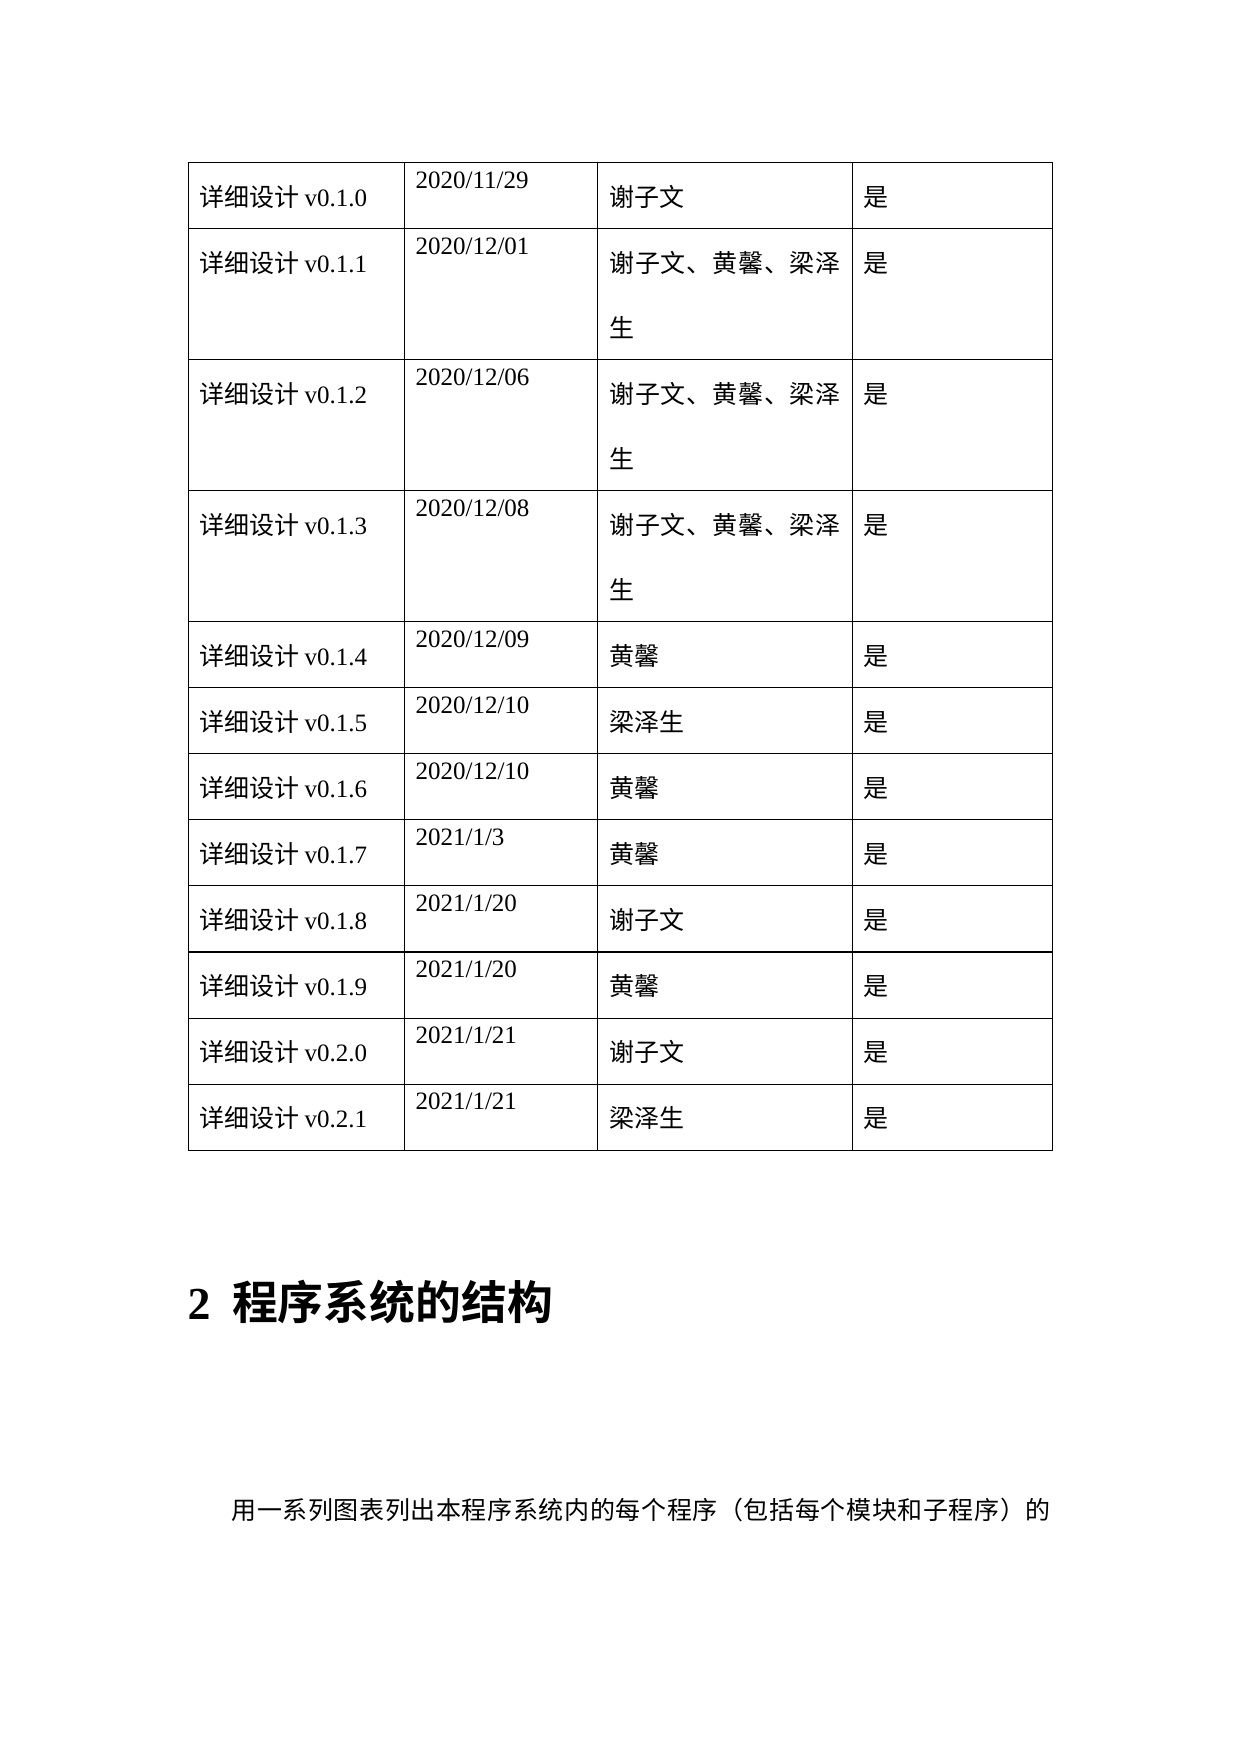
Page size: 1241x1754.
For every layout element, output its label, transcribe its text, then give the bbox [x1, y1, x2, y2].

table_cell 详细设计v0.1.5 [189, 688, 404, 753]
table_cell 详细设计v0.1.6 [189, 754, 404, 819]
table_cell 谢子文 [598, 886, 852, 951]
table_cell 谢子文 [598, 1019, 852, 1083]
table_cell 详细设计v0.1.3 [189, 491, 404, 621]
table_cell 2020/12/08 [405, 491, 597, 621]
subtitle 程序系统的结构 [187, 1251, 1053, 1348]
table_cell 梁泽生 [598, 1085, 852, 1149]
table_cell 2020/12/10 [405, 754, 597, 819]
table_cell 详细设计v0.1.8 [189, 886, 404, 951]
table_cell 黄馨 [598, 754, 852, 819]
table_cell 梁泽生 [598, 688, 852, 753]
table_cell 是 [853, 360, 1052, 490]
table_cell 2020/12/06 [405, 360, 597, 490]
table_cell 2021/1/3 [405, 820, 597, 885]
table_cell 2020/11/29 [405, 163, 597, 228]
table_cell 谢子文、黄馨、梁泽生 [598, 229, 852, 359]
table_cell 是 [853, 1085, 1052, 1149]
table_cell 2021/1/21 [405, 1019, 597, 1083]
table_cell 是 [853, 622, 1052, 687]
table_cell 是 [853, 886, 1052, 951]
table_cell 是 [853, 491, 1052, 621]
table_cell 详细设计v0.1.0 [189, 163, 404, 228]
table_cell 2020/12/10 [405, 688, 597, 753]
table_cell 是 [853, 953, 1052, 1017]
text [187, 1476, 1053, 1541]
table_cell 谢子文、黄馨、梁泽生 [598, 360, 852, 490]
table_cell 详细设计v0.1.2 [189, 360, 404, 490]
table_cell 是 [853, 1019, 1052, 1083]
table_cell 是 [853, 820, 1052, 885]
table_cell 黄馨 [598, 622, 852, 687]
table_cell 详细设计v0.1.1 [189, 229, 404, 359]
table_cell 是 [853, 688, 1052, 753]
table_cell 谢子文 [598, 163, 852, 228]
table_cell 是 [853, 163, 1052, 228]
table_cell 2020/12/01 [405, 229, 597, 359]
table_cell 详细设计v0.2.0 [189, 1019, 404, 1083]
table_cell 黄馨 [598, 953, 852, 1017]
table_cell 2021/1/20 [405, 886, 597, 951]
table_cell 详细设计v0.1.9 [189, 953, 404, 1017]
table_cell 2021/1/20 [405, 953, 597, 1017]
table_cell 是 [853, 754, 1052, 819]
table_cell 2021/1/21 [405, 1085, 597, 1149]
table_cell 详细设计v0.2.1 [189, 1085, 404, 1149]
table_cell 详细设计v0.1.4 [189, 622, 404, 687]
table_cell 2020/12/09 [405, 622, 597, 687]
table_cell 谢子文、黄馨、梁泽生 [598, 491, 852, 621]
table_cell 是 [853, 229, 1052, 359]
table_cell 黄馨 [598, 820, 852, 885]
table_cell 详细设计v0.1.7 [189, 820, 404, 885]
